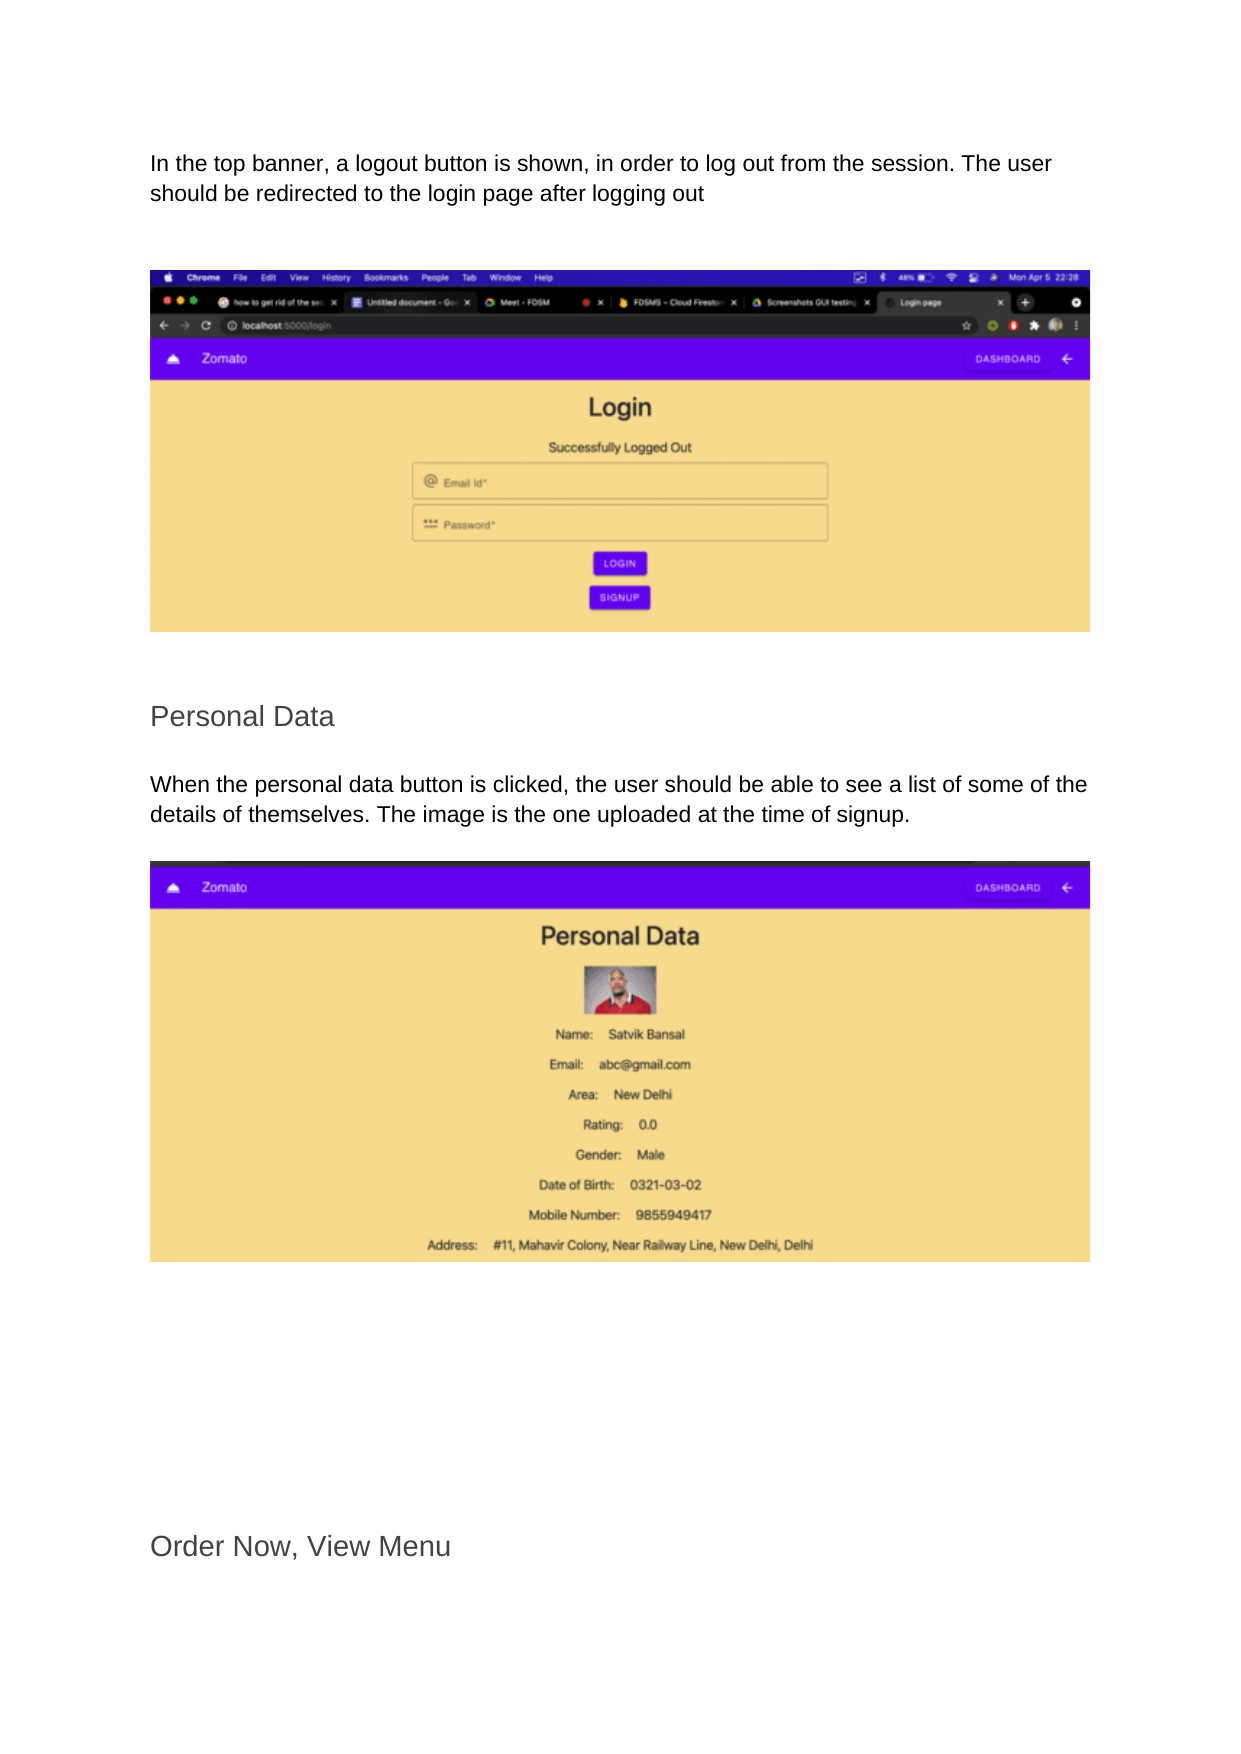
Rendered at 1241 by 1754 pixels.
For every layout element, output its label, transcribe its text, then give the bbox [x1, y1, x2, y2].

text When the personal data button is clicked, the user should be able to see a list of some of the details of themselves. The image is the one uploaded at the time of signup. [150, 771, 1090, 827]
text In the top banner, a logout button is shown, in order to log out from the session. The user should be redirected to the login page after logging out [150, 150, 1090, 207]
picture [150, 861, 1091, 1262]
picture [150, 270, 1091, 632]
subtitle Personal Data [150, 699, 1090, 732]
subtitle Order Now, View Menu [150, 1529, 1090, 1563]
